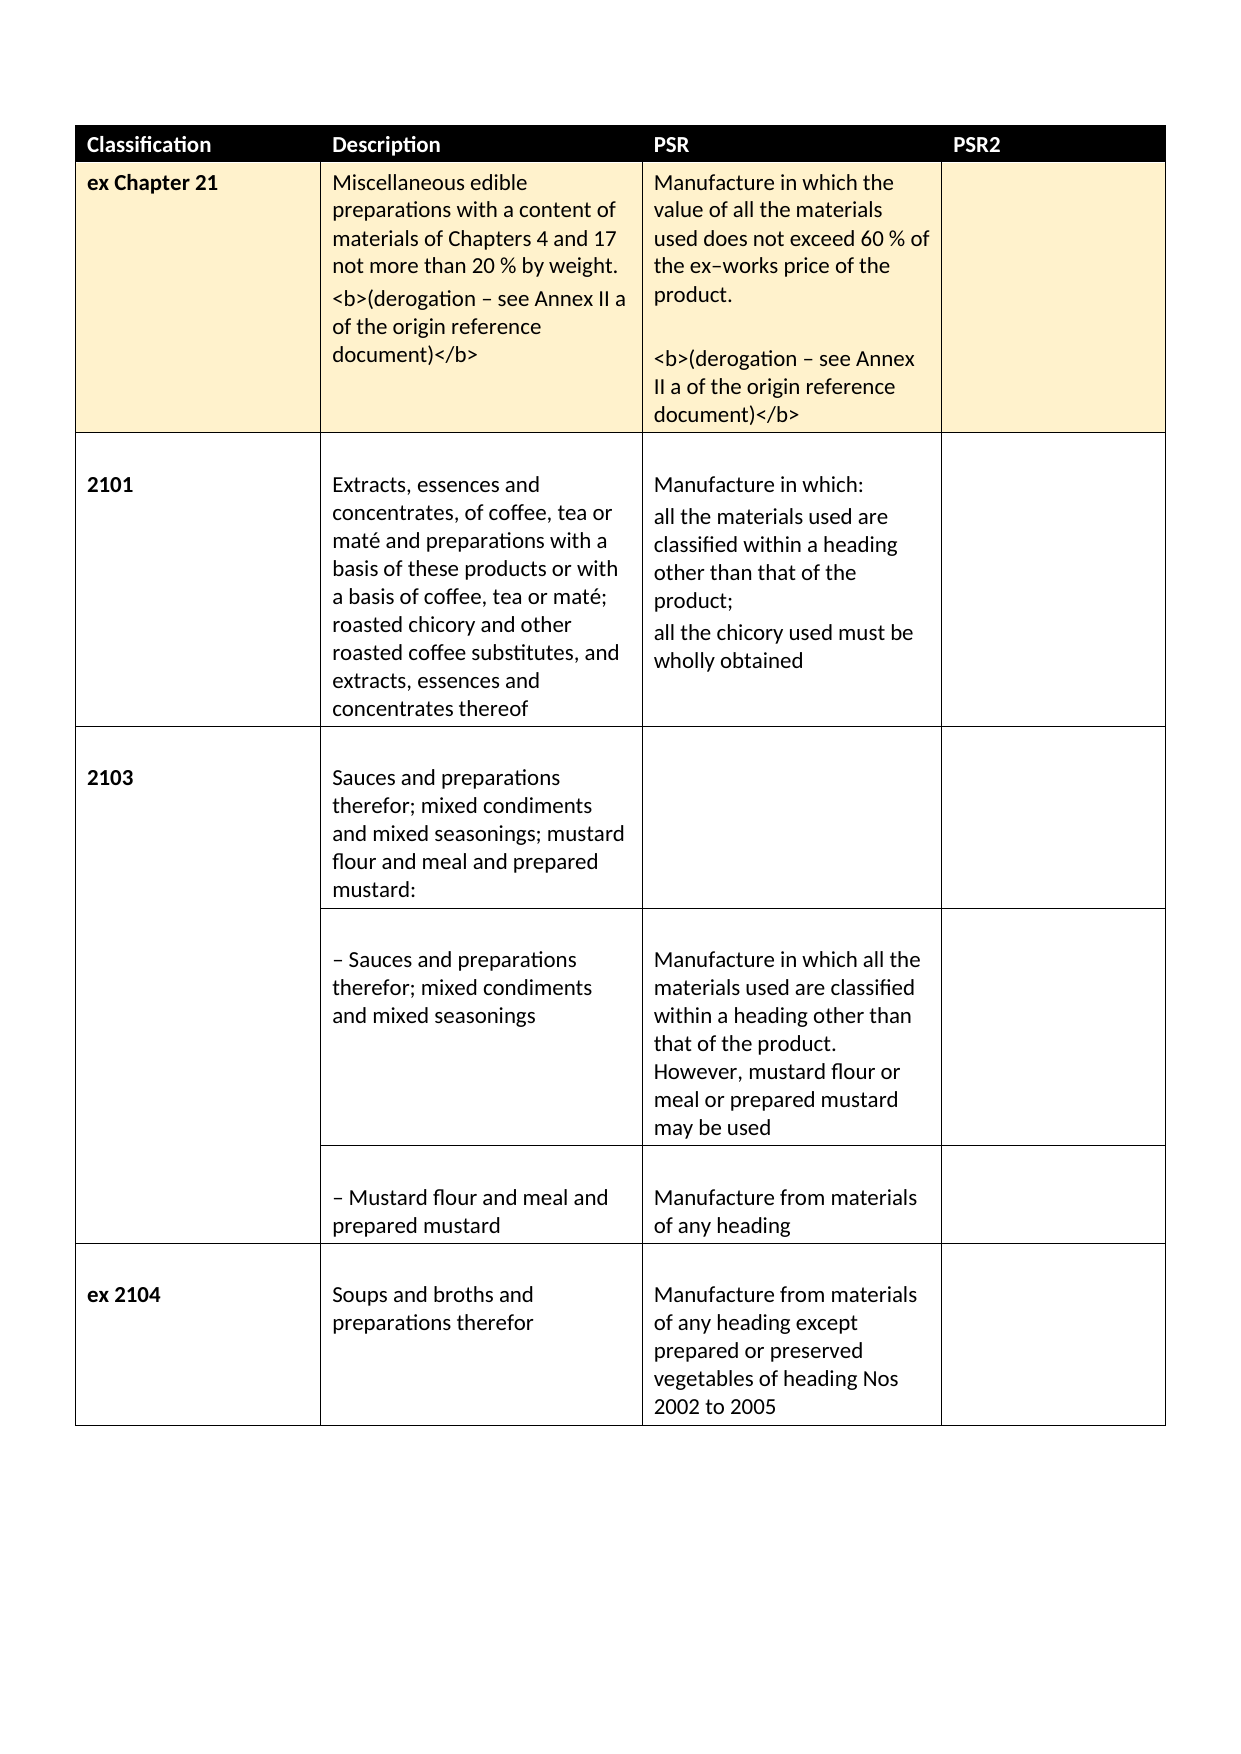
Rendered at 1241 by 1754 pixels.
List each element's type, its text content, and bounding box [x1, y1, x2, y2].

table_cell [942, 433, 1165, 726]
table_cell Manufacture from materials of any heading except prepared or preserved vegetables of heading Nos 2002 to 2005 [643, 1244, 941, 1425]
table_cell Manufacture from materials of any heading [643, 1146, 941, 1243]
table_cell ex 2104 [76, 1244, 320, 1425]
table_cell 2101 [76, 433, 320, 726]
table_cell Soups and broths and preparations therefor [321, 1244, 642, 1425]
table_cell Sauces and preparations therefor; mixed condiments and mixed seasonings; mustard flour and meal and prepared mustard: [321, 727, 642, 908]
table_cell 2103 [76, 727, 320, 1243]
table_header Classification [76, 126, 320, 162]
table_cell [942, 727, 1165, 908]
table_header Description [321, 126, 642, 162]
table_cell [643, 727, 941, 908]
table_cell [942, 1244, 1165, 1425]
table_cell [942, 909, 1165, 1145]
table_cell [942, 1146, 1165, 1243]
table_cell Manufacture in which: all the materials used are classified within a heading other than that of the product; all the chicory used must be wholly obtained [643, 433, 941, 726]
table_cell Extracts, essences and concentrates, of coffee, tea or maté and preparations with a basis of these products or with a basis of coffee, tea or maté; roasted chicory and other roasted coffee substitutes, and extracts, essences and concentrates thereof [321, 433, 642, 726]
table_cell – Mustard flour and meal and prepared mustard [321, 1146, 642, 1243]
table_header PSR2 [942, 126, 1165, 162]
table_cell – Sauces and preparations therefor; mixed condiments and mixed seasonings [321, 909, 642, 1145]
table_cell Manufacture in which the value of all the materials used does not exceed 60 % of the ex–works price of the product. <b>(derogation – see Annex II a of the origin reference document)</b> [643, 163, 941, 432]
table_cell Miscellaneous edible preparations with a content of materials of Chapters 4 and 17 not more than 20 % by weight. <b>(derogation – see Annex II a of the origin reference document)</b> [321, 163, 642, 432]
table_header PSR [643, 126, 941, 162]
table_cell Manufacture in which all the materials used are classified within a heading other than that of the product. However, mustard flour or meal or prepared mustard may be used [643, 909, 941, 1145]
table_cell [942, 163, 1165, 432]
table_cell ex Chapter 21 [76, 163, 320, 432]
